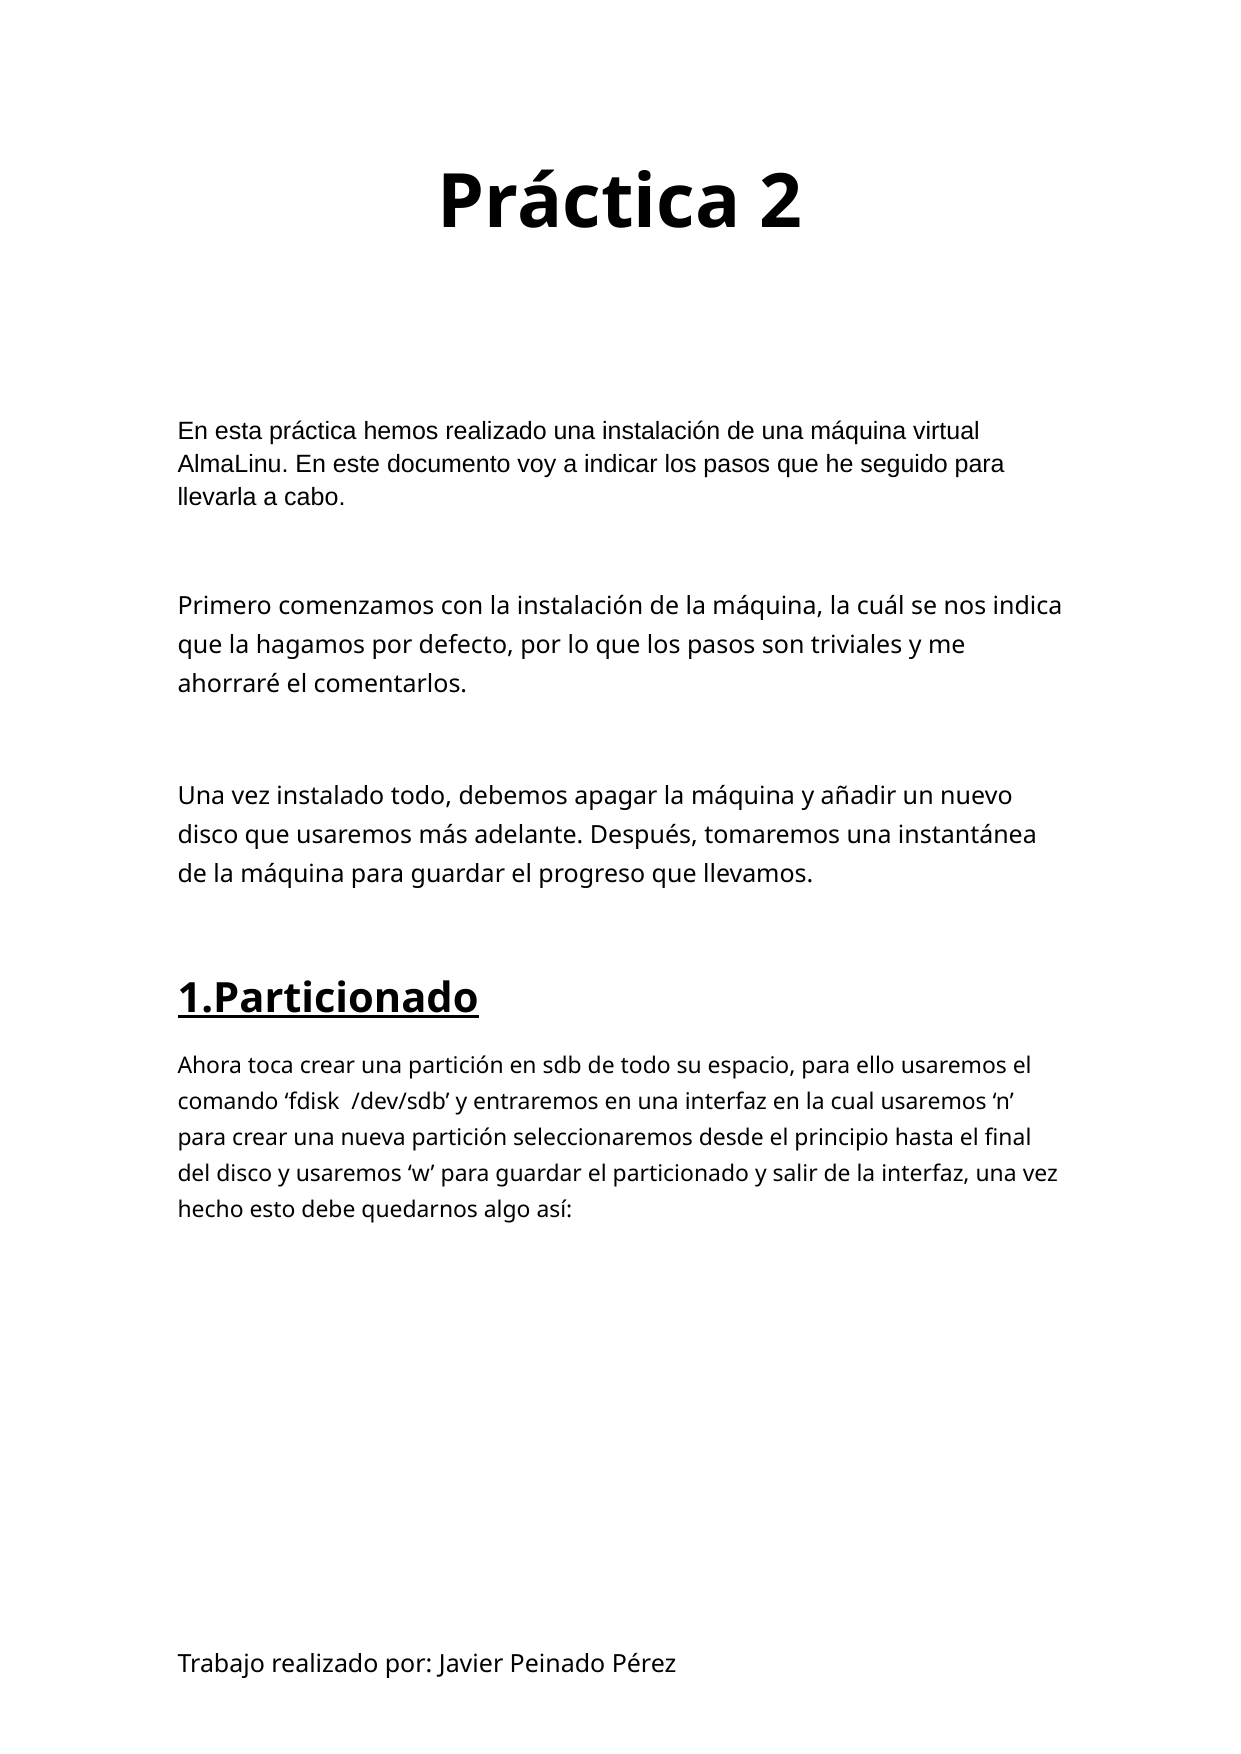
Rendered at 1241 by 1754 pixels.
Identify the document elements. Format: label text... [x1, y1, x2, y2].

text Ahora toca crear una partición en sdb de todo su espacio, para ello usaremos el comando ‘fdisk /dev/sdb’ y entraremos en una interfaz en la cual usaremos ‘n’ para crear una nueva partición seleccionaremos desde el principio hasta el final del disco y usaremos ‘w’ para guardar el particionado y salir de la interfaz, una vez hecho esto debe quedarnos algo así: [177, 1049, 1063, 1224]
text Una vez instalado todo, debemos apagar la máquina y añadir un nuevo disco que usaremos más adelante. Después, tomaremos una instantánea de la máquina para guardar el progreso que llevamos. [177, 777, 1063, 890]
text Práctica 2 [177, 148, 1063, 250]
text Primero comenzamos con la instalación de la máquina, la cuál se nos indica que la hagamos por defecto, por lo que los pasos son triviales y me ahorraré el comentarlos. [177, 587, 1063, 700]
text 1.Particionado [177, 967, 1063, 1024]
text En esta práctica hemos realizado una instalación de una máquina virtual AlmaLinu. En este documento voy a indicar los pasos que he seguido para llevarla a cabo. [177, 416, 1063, 511]
